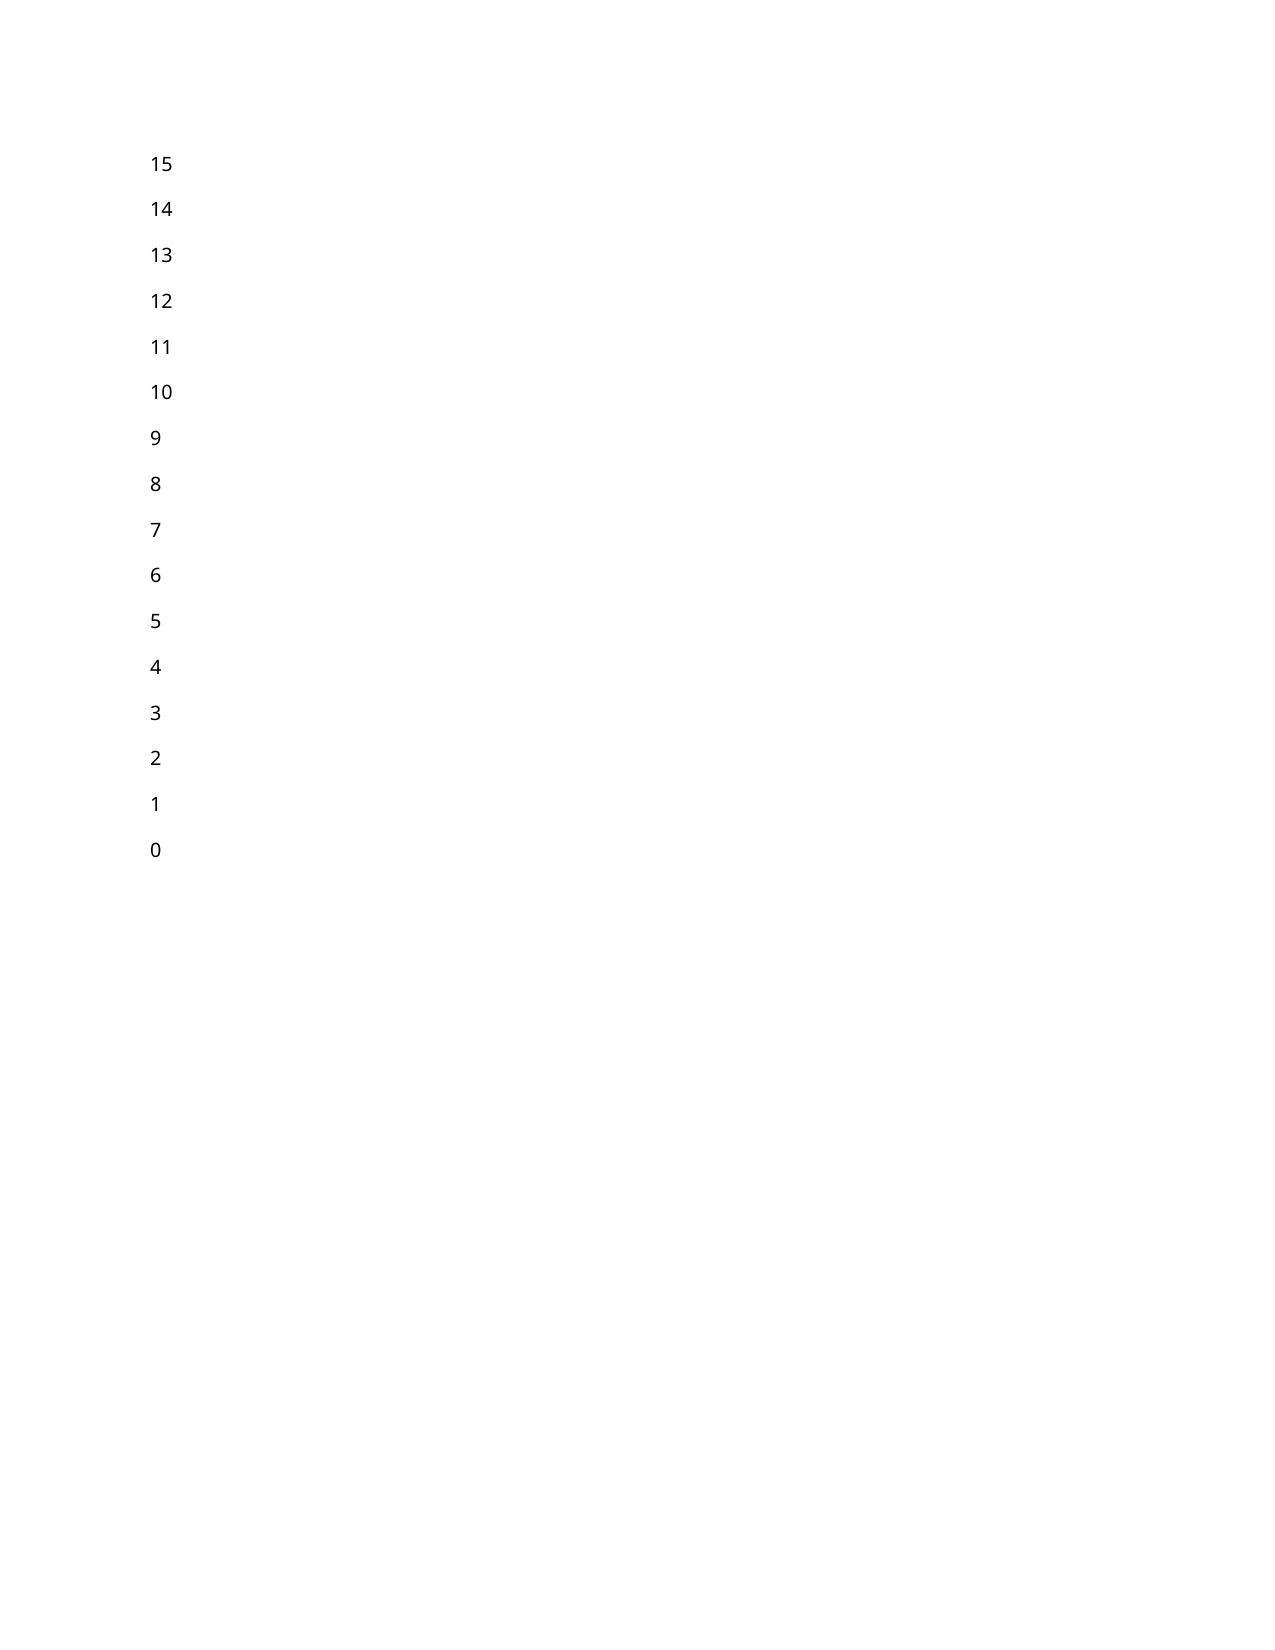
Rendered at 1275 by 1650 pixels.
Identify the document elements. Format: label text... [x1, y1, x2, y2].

text 13 [150, 241, 1125, 268]
text 8 [150, 470, 1125, 497]
text 5 [150, 607, 1125, 634]
text 6 [150, 562, 1125, 588]
text 3 [150, 699, 1125, 726]
text 4 [150, 653, 1125, 680]
text 1 [150, 790, 1125, 817]
text 2 [150, 744, 1125, 771]
text 12 [150, 287, 1125, 314]
text 0 [150, 836, 1125, 863]
text 7 [150, 516, 1125, 543]
text 15 [150, 150, 1125, 177]
text 9 [150, 424, 1125, 451]
text 11 [150, 333, 1125, 360]
text 14 [150, 196, 1125, 223]
text 10 [150, 379, 1125, 406]
